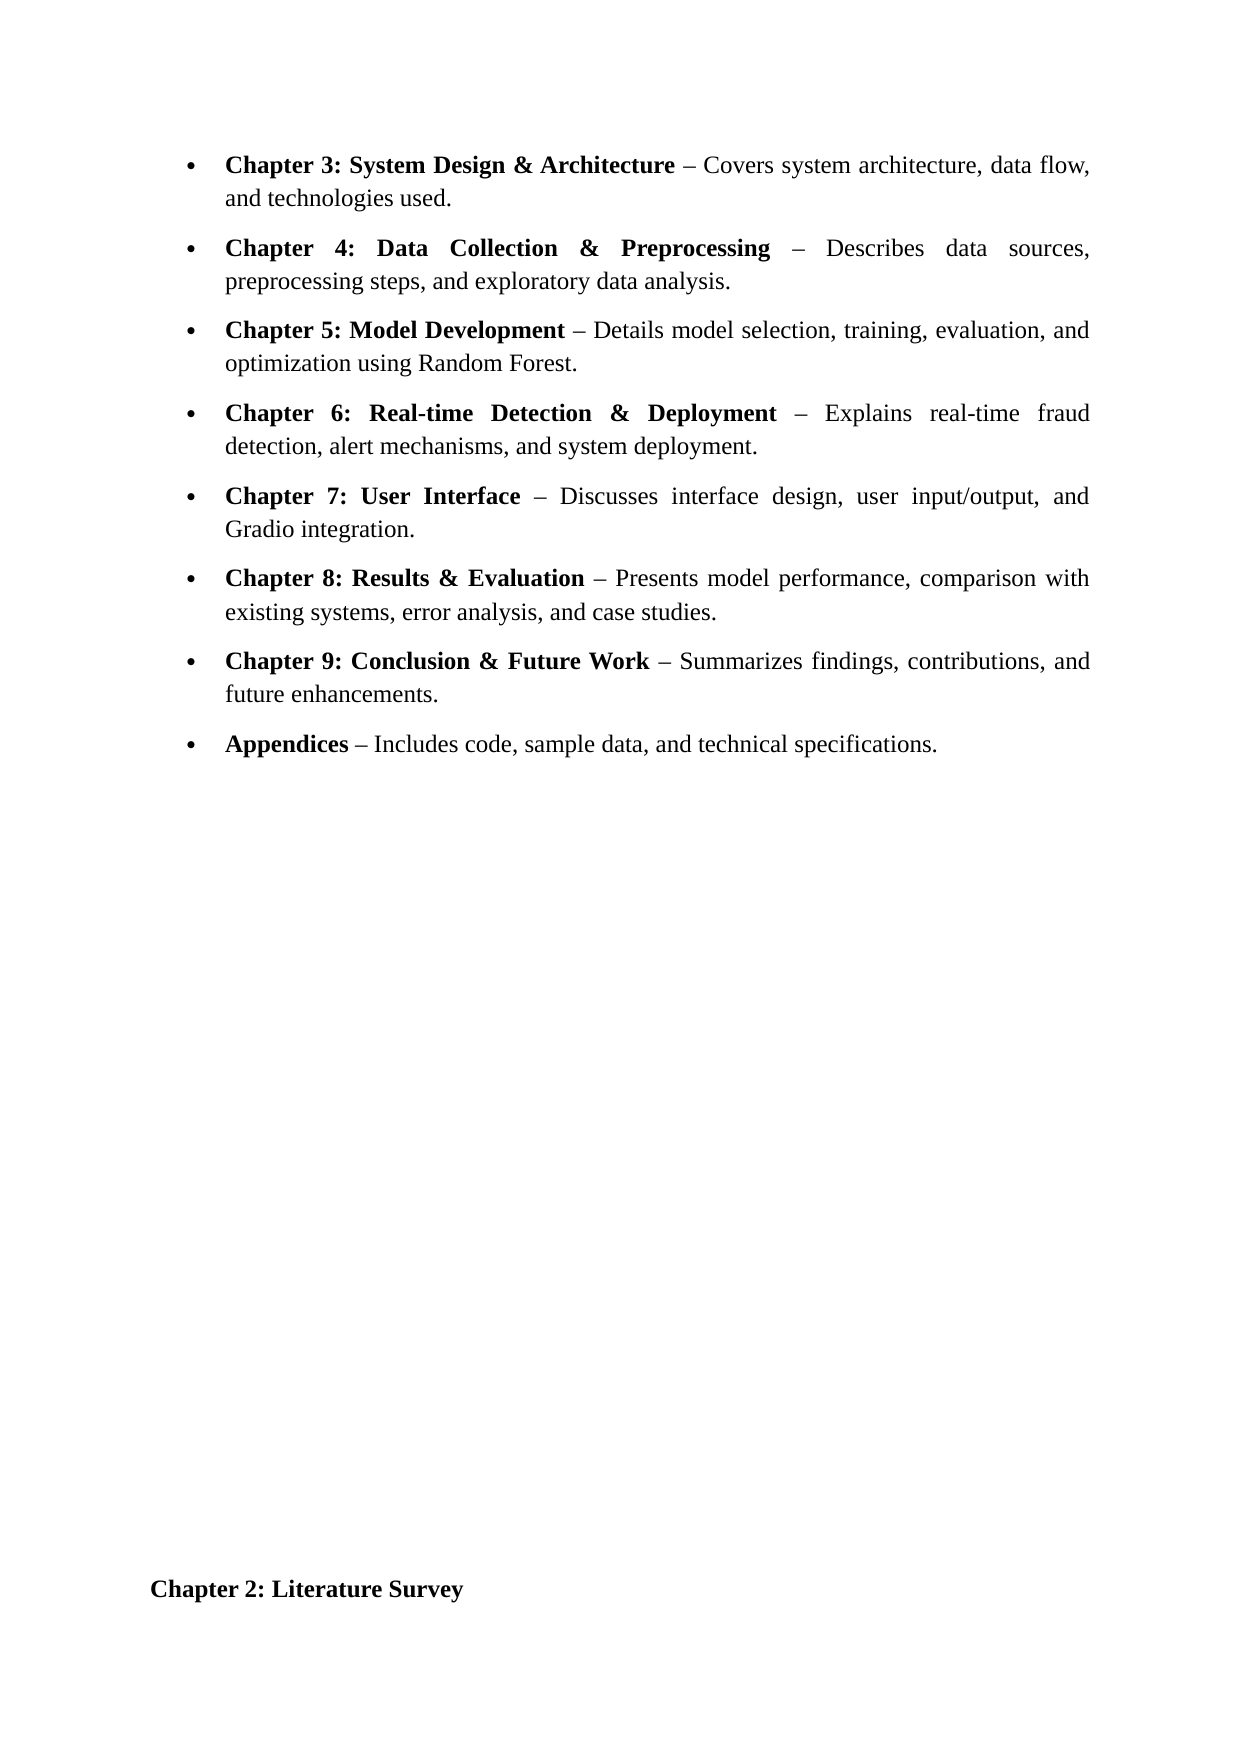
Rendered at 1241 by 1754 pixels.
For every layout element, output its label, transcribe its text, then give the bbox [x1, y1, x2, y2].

list Chapter 4: Data Collection & Preprocessing – Describes data sources, preprocessing steps, and exploratory data analysis. [187, 233, 1090, 294]
list Chapter 5: Model Development – Details model selection, training, evaluation, and optimization using Random Forest. [187, 315, 1090, 377]
list Chapter 7: User Interface – Discusses interface design, user input/output, and Gradio integration. [187, 481, 1090, 543]
list Chapter 3: System Design & Architecture – Covers system architecture, data flow, and technologies used. [187, 150, 1090, 212]
list Chapter 6: Real-time Detection & Deployment – Explains real-time fraud detection, alert mechanisms, and system deployment. [187, 398, 1090, 460]
text Chapter 2: Literature Survey [150, 1574, 1090, 1602]
list Appendices – Includes code, sample data, and technical specifications. [187, 729, 1090, 758]
list Chapter 8: Results & Evaluation – Presents model performance, comparison with existing systems, error analysis, and case studies. [187, 563, 1090, 625]
list Chapter 9: Conclusion & Future Work – Summarizes findings, contributions, and future enhancements. [187, 646, 1090, 708]
